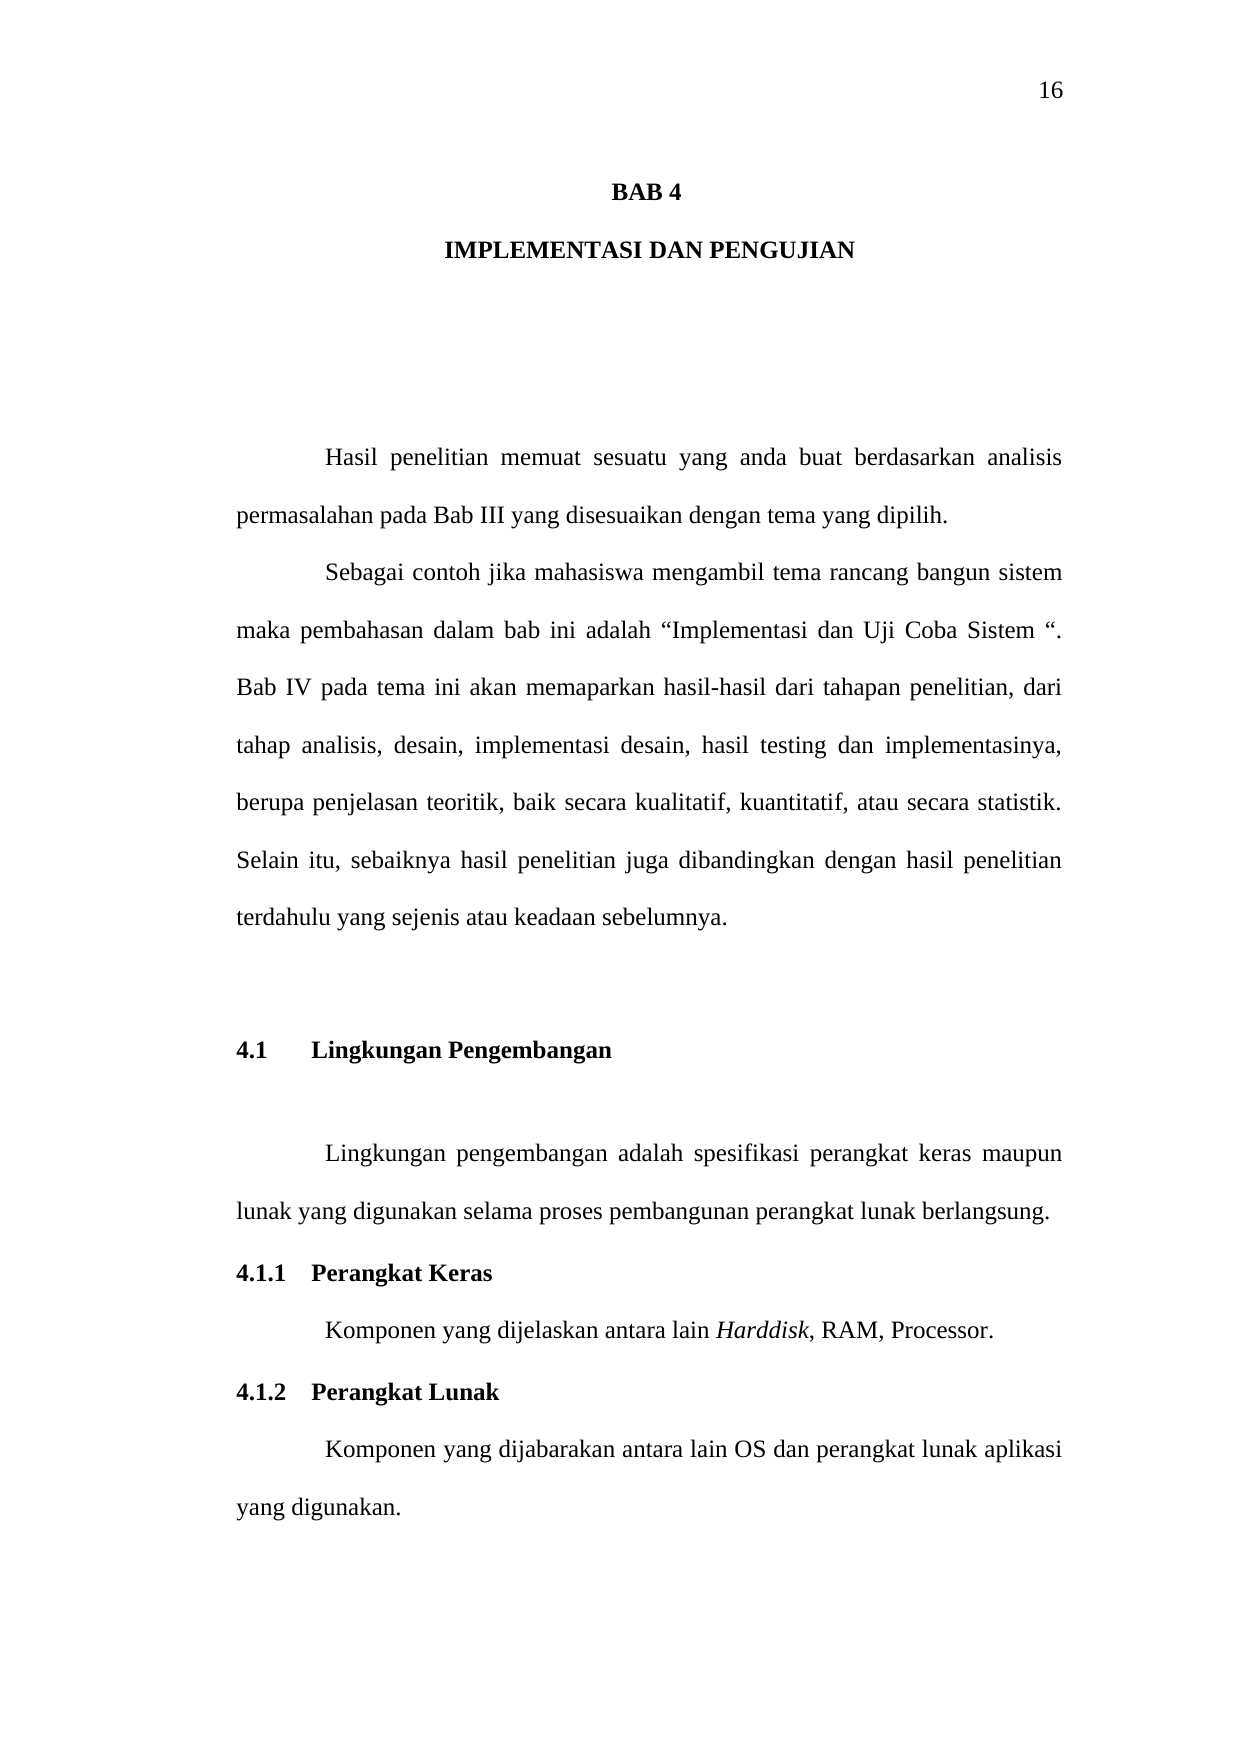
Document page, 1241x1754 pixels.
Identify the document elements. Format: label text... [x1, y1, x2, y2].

text Komponen yang dijelaskan antara lain Harddisk, RAM, Processor. [236, 1315, 1063, 1344]
text Komponen yang dijabarakan antara lain OS dan perangkat lunak aplikasi yang digunakan. [236, 1434, 1063, 1521]
text Lingkungan pengembangan adalah spesifikasi perangkat keras maupun lunak yang digunakan selama proses pembangunan perangkat lunak berlangsung. [236, 1138, 1063, 1225]
subtitle Perangkat Keras [236, 1258, 1063, 1286]
text Hasil penelitian memuat sesuatu yang anda buat berdasarkan analisis permasalahan pada Bab III yang disesuaikan dengan tema yang dipilih. [236, 442, 1063, 528]
subtitle Perangkat Lunak [236, 1377, 1063, 1406]
subtitle IMPLEMENTASI DAN PENGUJIAN [236, 177, 1063, 263]
subtitle Lingkungan Pengembangan [236, 1035, 1063, 1063]
text Sebagai contoh jika mahasiswa mengambil tema rancang bangun sistem maka pembahasan dalam bab ini adalah “Implementasi dan Uji Coba Sistem “. Bab IV pada tema ini akan memaparkan hasil-hasil dari tahapan penelitian, dari tahap analisis, desain, implementasi desain, hasil testing dan implementasinya, berupa penjelasan teoritik, baik secara kualitatif, kuantitatif, atau secara statistik. Selain itu, sebaiknya hasil penelitian juga dibandingkan dengan hasil penelitian terdahulu yang sejenis atau keadaan sebelumnya. [236, 557, 1063, 931]
